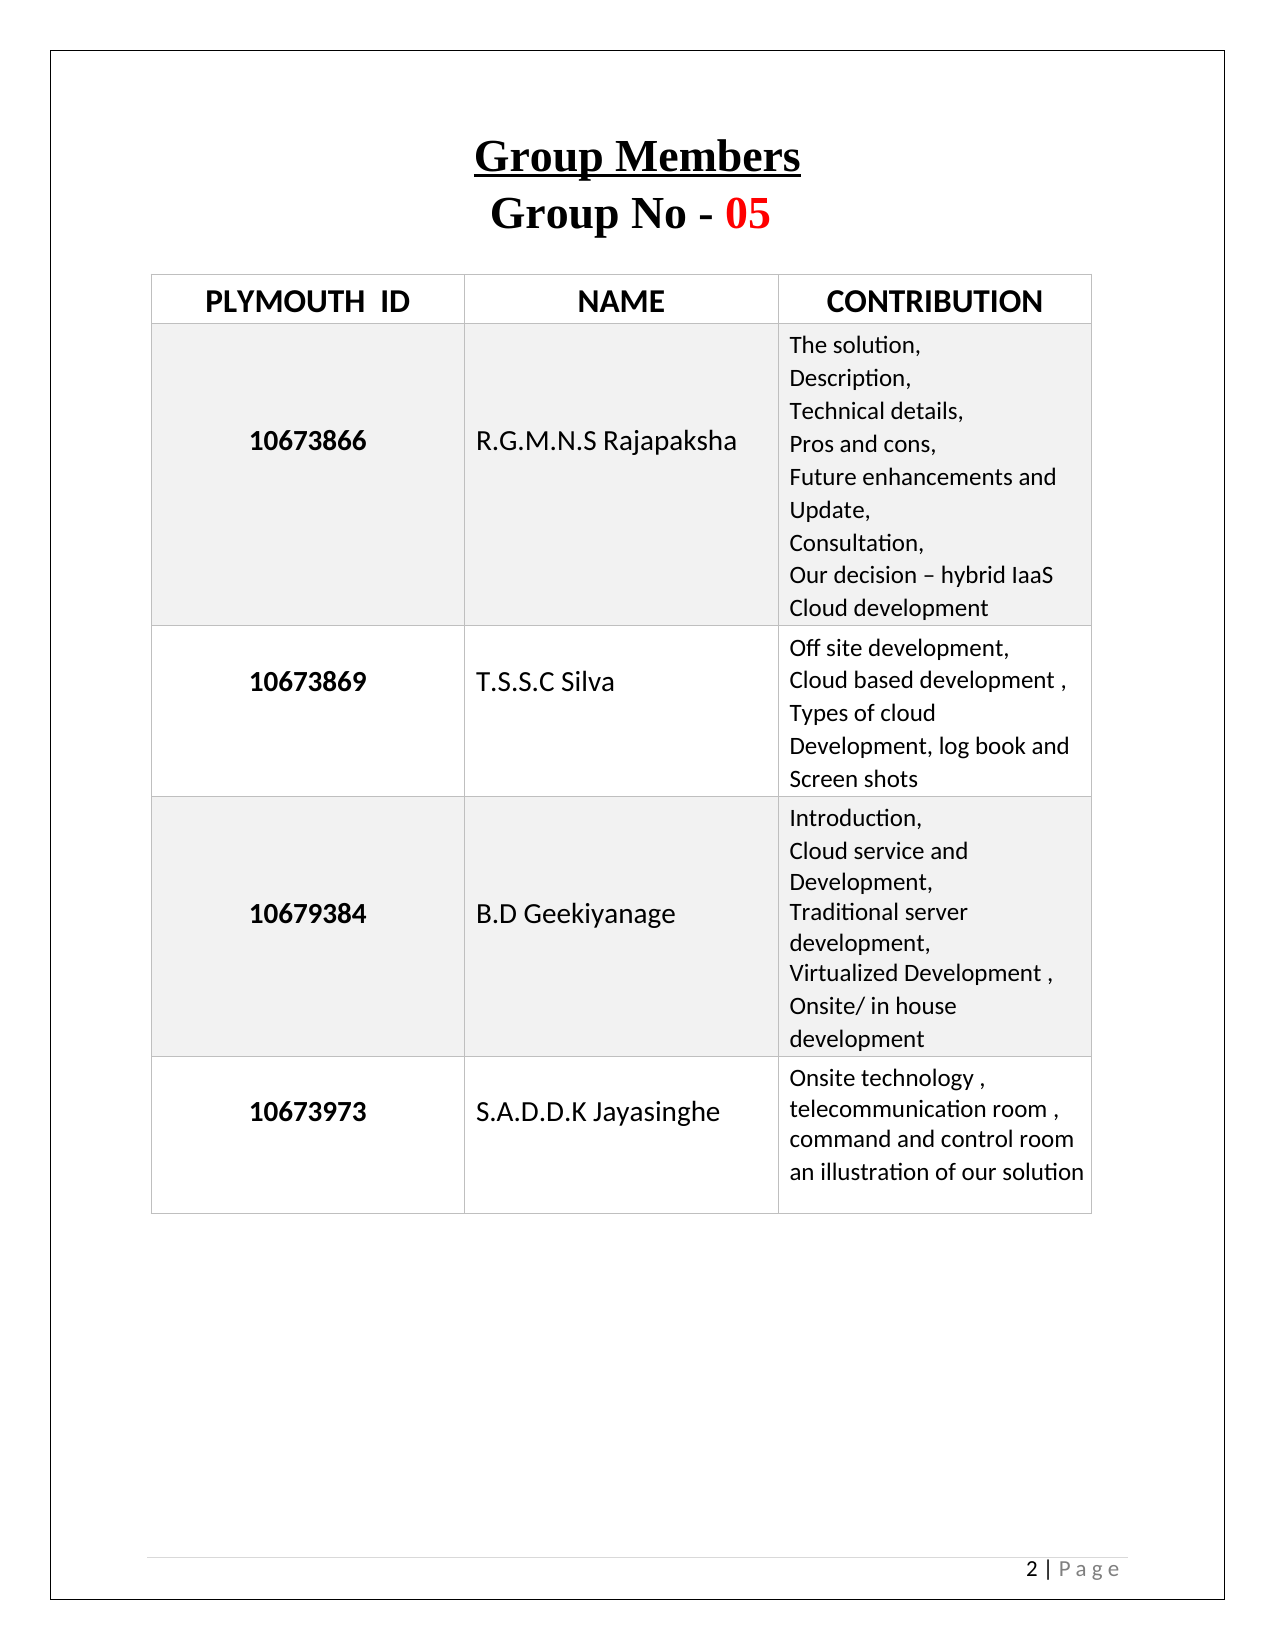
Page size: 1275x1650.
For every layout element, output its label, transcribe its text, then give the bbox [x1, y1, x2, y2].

table_cell 10673869 [152, 626, 464, 796]
table_cell Introduction, Cloud service and Development, Traditional server development, Virtualized Development , Onsite/ in house development [779, 797, 1091, 1056]
table_cell 10673973 [152, 1057, 464, 1213]
table_cell Onsite technology , telecommunication room , command and control room an illustration of our solution [779, 1057, 1091, 1213]
table_header PLYMOUTH ID [152, 275, 464, 323]
table_cell 10679384 [152, 797, 464, 1056]
table_cell S.A.D.D.K Jayasinghe [465, 1057, 778, 1213]
table_cell B.D Geekiyanage [465, 797, 778, 1056]
table_cell R.G.M.N.S Rajapaksha [465, 324, 778, 625]
text Group Members [150, 129, 801, 181]
table_header CONTRIBUTION [779, 275, 1091, 323]
table_cell T.S.S.C Silva [465, 626, 778, 796]
table_header NAME [465, 275, 778, 323]
table_cell Off site development, Cloud based development , Types of cloud Development, log book and Screen shots [779, 626, 1091, 796]
text Group No - 05 [150, 186, 801, 238]
table_cell The solution, Description, Technical details, Pros and cons, Future enhancements and Update, Consultation, Our decision – hybrid IaaS Cloud development [779, 324, 1091, 625]
table_cell 10673866 [152, 324, 464, 625]
